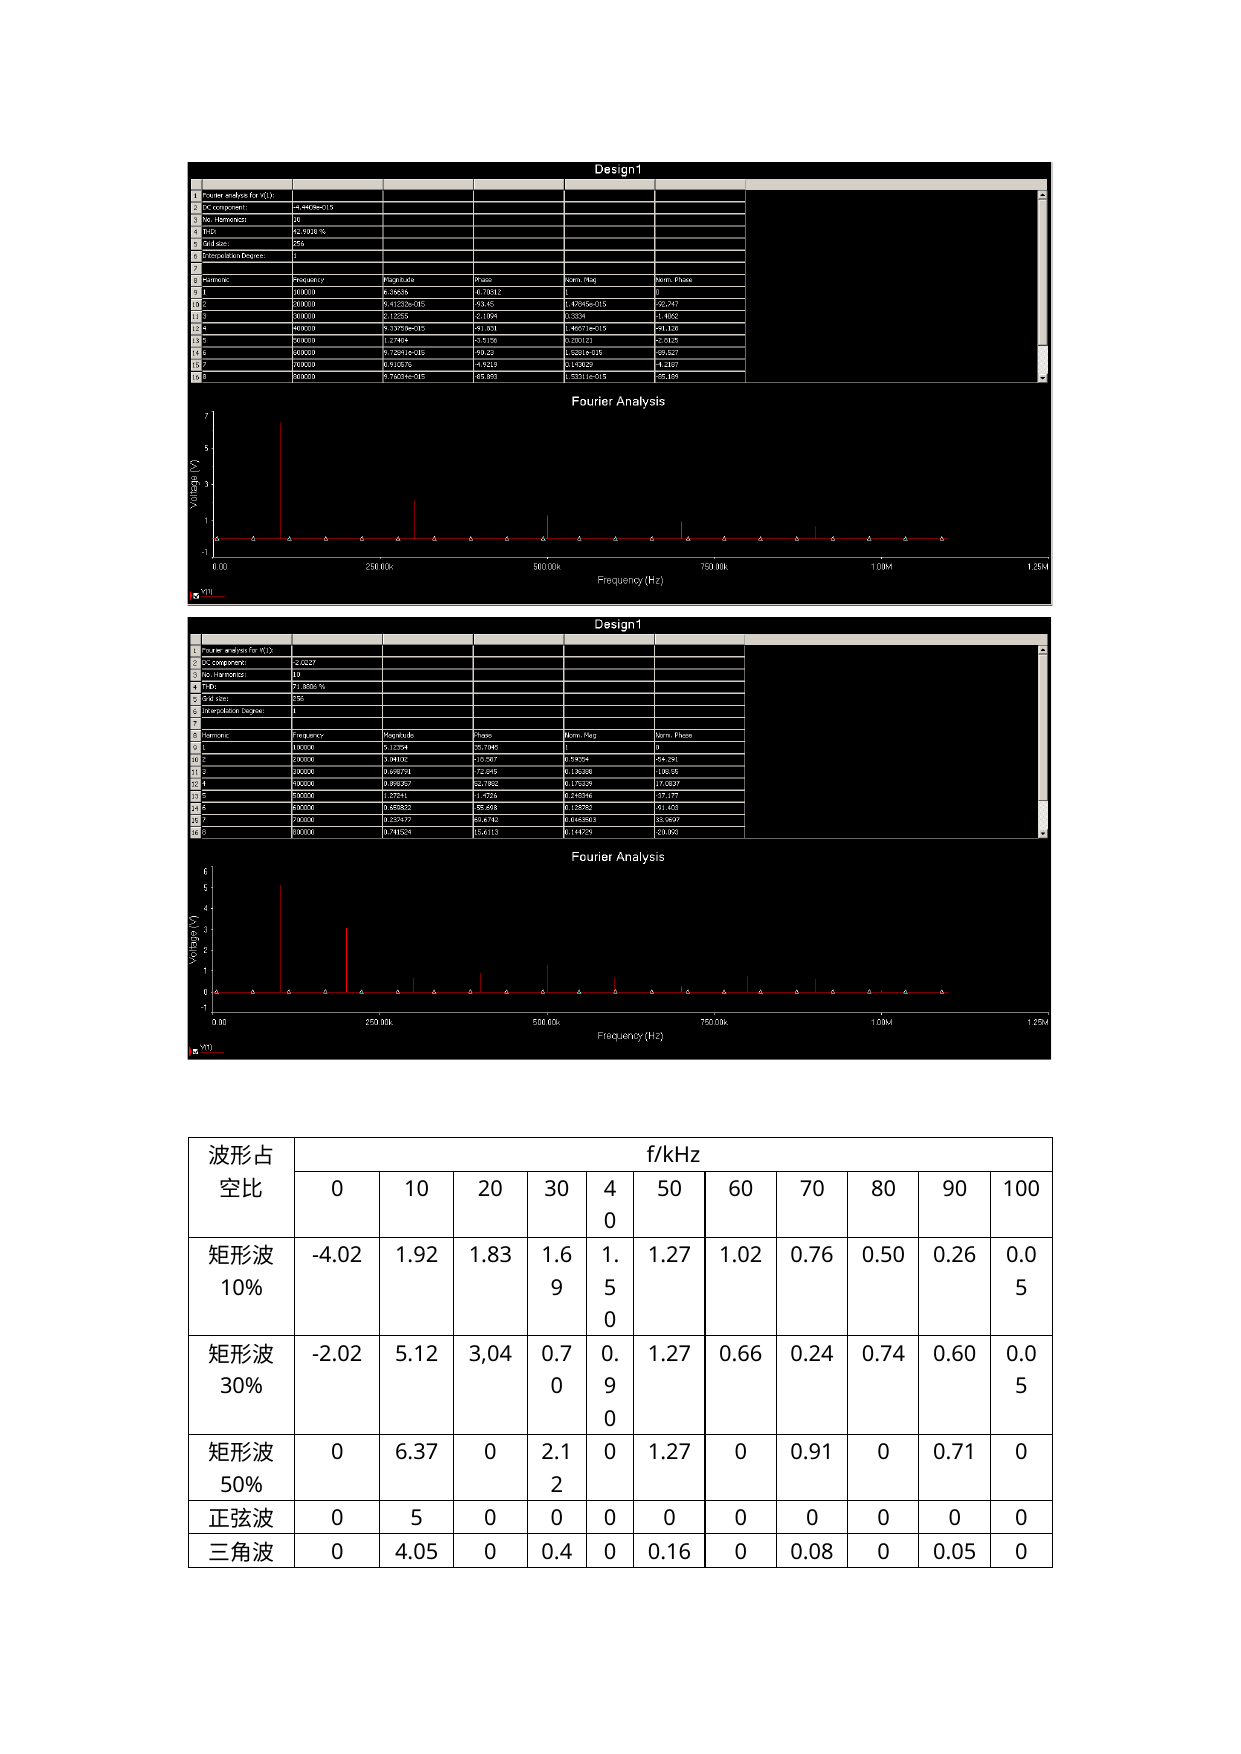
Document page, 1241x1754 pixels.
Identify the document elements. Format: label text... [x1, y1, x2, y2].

table_cell 0.05 [991, 1238, 1052, 1335]
table_cell 1.27 [634, 1435, 704, 1500]
table_cell 2.12 [528, 1435, 586, 1500]
table_cell 0.91 [777, 1435, 847, 1500]
table_cell 0.71 [919, 1435, 990, 1500]
table_cell 0 [848, 1501, 918, 1533]
table_cell 50 [634, 1172, 704, 1237]
table_cell 0 [991, 1435, 1052, 1500]
table_cell 三角波50% [189, 1534, 294, 1567]
table_cell 1.27 [634, 1336, 704, 1434]
table_cell 30 [528, 1172, 586, 1237]
table_cell 0.60 [919, 1336, 990, 1434]
table_cell 10 [380, 1172, 453, 1237]
table_cell 0.05 [991, 1336, 1052, 1434]
table_cell 0 [454, 1435, 527, 1500]
table_cell 80 [848, 1172, 918, 1237]
table_cell 0 [991, 1534, 1052, 1567]
table_cell 0 [706, 1435, 776, 1500]
table_cell 5.12 [380, 1336, 453, 1434]
table_cell -2.02 [295, 1336, 379, 1434]
table_cell 矩形波50% [189, 1435, 294, 1500]
table_cell 5 [380, 1501, 453, 1533]
table_cell 0.50 [848, 1238, 918, 1335]
table_cell 4.05 [380, 1534, 453, 1567]
table_cell 0 [587, 1501, 633, 1533]
table_cell -4.02 [295, 1238, 379, 1335]
table_cell 0 [587, 1435, 633, 1500]
table_cell 0.45 [528, 1534, 586, 1567]
table_cell 1.27 [634, 1238, 704, 1335]
table_cell 1.69 [528, 1238, 586, 1335]
table_cell 0 [848, 1435, 918, 1500]
table_cell 矩形波10% [189, 1238, 294, 1335]
table_cell 矩形波30% [189, 1336, 294, 1434]
table_cell 6.37 [380, 1435, 453, 1500]
table_cell 0 [919, 1501, 990, 1533]
table_cell 0.74 [848, 1336, 918, 1434]
table_cell 0.90 [587, 1336, 633, 1434]
table_cell 0.70 [528, 1336, 586, 1434]
table_cell 0 [295, 1534, 379, 1567]
table_cell 100 [991, 1172, 1052, 1237]
table_cell 0 [706, 1501, 776, 1533]
table_header 波形占空比 [189, 1138, 294, 1237]
table_cell 0 [777, 1501, 847, 1533]
table_cell 0.76 [777, 1238, 847, 1335]
table_header f/kHz [295, 1138, 1052, 1171]
table_cell 0 [295, 1172, 379, 1237]
picture [187, 162, 1053, 606]
table_cell 1.92 [380, 1238, 453, 1335]
table_cell 0.05 [919, 1534, 990, 1567]
table_cell 0.26 [919, 1238, 990, 1335]
table_cell 60 [706, 1172, 776, 1237]
table_cell 0.24 [777, 1336, 847, 1434]
table_cell 0 [706, 1534, 776, 1567]
table_cell 90 [919, 1172, 990, 1237]
table_cell 0 [848, 1534, 918, 1567]
table_cell 20 [454, 1172, 527, 1237]
table_cell 0 [295, 1501, 379, 1533]
table_cell 1.83 [454, 1238, 527, 1335]
table_cell 0.66 [706, 1336, 776, 1434]
picture [187, 617, 1052, 1060]
table_cell 0 [991, 1501, 1052, 1533]
table_cell 1.02 [706, 1238, 776, 1335]
table_cell 0 [454, 1501, 527, 1533]
table_cell 0 [295, 1435, 379, 1500]
table_cell 0.08 [777, 1534, 847, 1567]
table_cell 70 [777, 1172, 847, 1237]
table_cell 1.50 [587, 1238, 633, 1335]
table_cell 3,04 [454, 1336, 527, 1434]
table_cell 40 [587, 1172, 633, 1237]
table_cell 0 [634, 1501, 704, 1533]
table_cell 0 [528, 1501, 586, 1533]
table_cell 正弦波 [189, 1501, 294, 1533]
table_cell 0 [454, 1534, 527, 1567]
table_cell 0.16 [634, 1534, 704, 1567]
table_cell 0 [587, 1534, 633, 1567]
